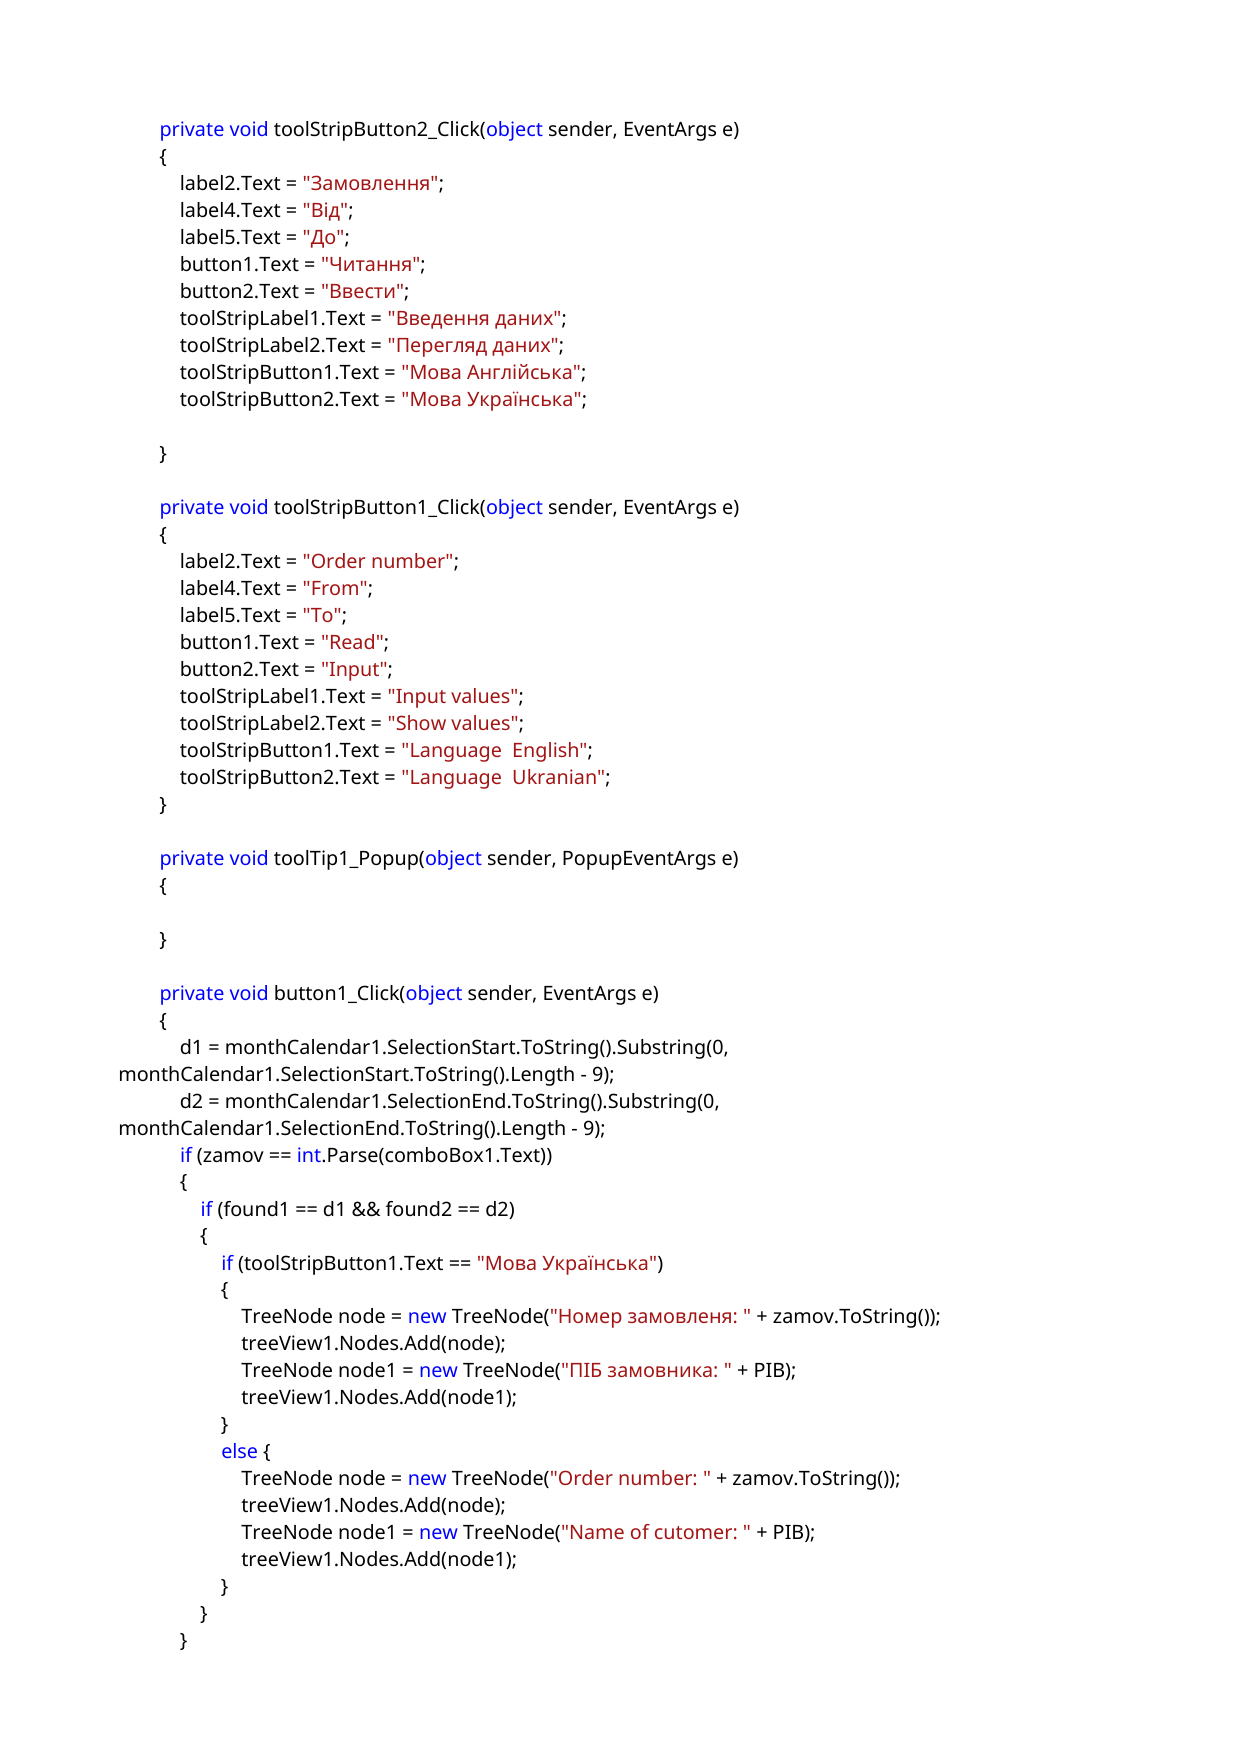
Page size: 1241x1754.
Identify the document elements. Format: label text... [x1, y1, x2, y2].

text { [118, 520, 1152, 547]
text button1.Text = "Читання"; [118, 251, 1152, 277]
text d2 = monthCalendar1.SelectionEnd.ToString().Substring(0, monthCalendar1.SelectionEnd.ToString().Length - 9); [118, 1087, 1152, 1141]
text { [118, 1276, 1152, 1303]
text button2.Text = "Input"; [118, 655, 1152, 682]
text private void toolStripButton2_Click(object sender, EventArgs e) [118, 116, 1152, 143]
text toolStripLabel1.Text = "Введення даних"; [118, 304, 1152, 331]
text TreeNode node1 = new TreeNode("ПІБ замовника: " + PIB); [118, 1357, 1152, 1384]
text { [118, 1006, 1152, 1033]
text toolStripLabel1.Text = "Input values"; [118, 682, 1152, 709]
text d1 = monthCalendar1.SelectionStart.ToString().Substring(0, monthCalendar1.SelectionStart.ToString().Length - 9); [118, 1033, 1152, 1087]
text } [118, 790, 1152, 817]
text private void button1_Click(object sender, EventArgs e) [118, 979, 1152, 1006]
text label4.Text = "Від"; [118, 197, 1152, 223]
text label2.Text = "Order number"; [118, 547, 1152, 574]
text treeView1.Nodes.Add(node); [118, 1330, 1152, 1357]
text private void toolTip1_Popup(object sender, PopupEventArgs e) [118, 844, 1152, 871]
text { [118, 1222, 1152, 1249]
text { [118, 143, 1152, 169]
text } [118, 1411, 1152, 1438]
text if (zamov == int.Parse(comboBox1.Text)) [118, 1141, 1152, 1168]
text { [118, 871, 1152, 898]
text if (found1 == d1 && found2 == d2) [118, 1195, 1152, 1222]
text treeView1.Nodes.Add(node1); [118, 1546, 1152, 1572]
text } [118, 925, 1152, 952]
text treeView1.Nodes.Add(node1); [118, 1384, 1152, 1411]
text button1.Text = "Read"; [118, 628, 1152, 655]
text toolStripButton1.Text = "Мова Англійська"; [118, 358, 1152, 385]
text private void toolStripButton1_Click(object sender, EventArgs e) [118, 493, 1152, 520]
text TreeNode node = new TreeNode("Order number: " + zamov.ToString()); [118, 1464, 1152, 1492]
text label4.Text = "From"; [118, 574, 1152, 601]
text else { [118, 1438, 1152, 1464]
text toolStripButton2.Text = "Мова Українська"; [118, 385, 1152, 412]
text } [118, 1626, 1152, 1653]
text toolStripLabel2.Text = "Show values"; [118, 709, 1152, 736]
text } [118, 1599, 1152, 1626]
text treeView1.Nodes.Add(node); [118, 1492, 1152, 1518]
text } [118, 439, 1152, 466]
text label5.Text = "До"; [118, 223, 1152, 251]
text toolStripButton1.Text = "Language English"; [118, 736, 1152, 763]
text TreeNode node = new TreeNode("Номер замовленя: " + zamov.ToString()); [118, 1303, 1152, 1330]
text TreeNode node1 = new TreeNode("Name of cutomer: " + PIB); [118, 1518, 1152, 1546]
text { [118, 1168, 1152, 1195]
text toolStripButton2.Text = "Language Ukranian"; [118, 763, 1152, 790]
text toolStripLabel2.Text = "Перегляд даних"; [118, 331, 1152, 358]
text } [118, 1572, 1152, 1599]
text label5.Text = "To"; [118, 601, 1152, 628]
text button2.Text = "Ввести"; [118, 277, 1152, 304]
text if (toolStripButton1.Text == "Мова Українська") [118, 1249, 1152, 1276]
text label2.Text = "Замовлення"; [118, 169, 1152, 197]
